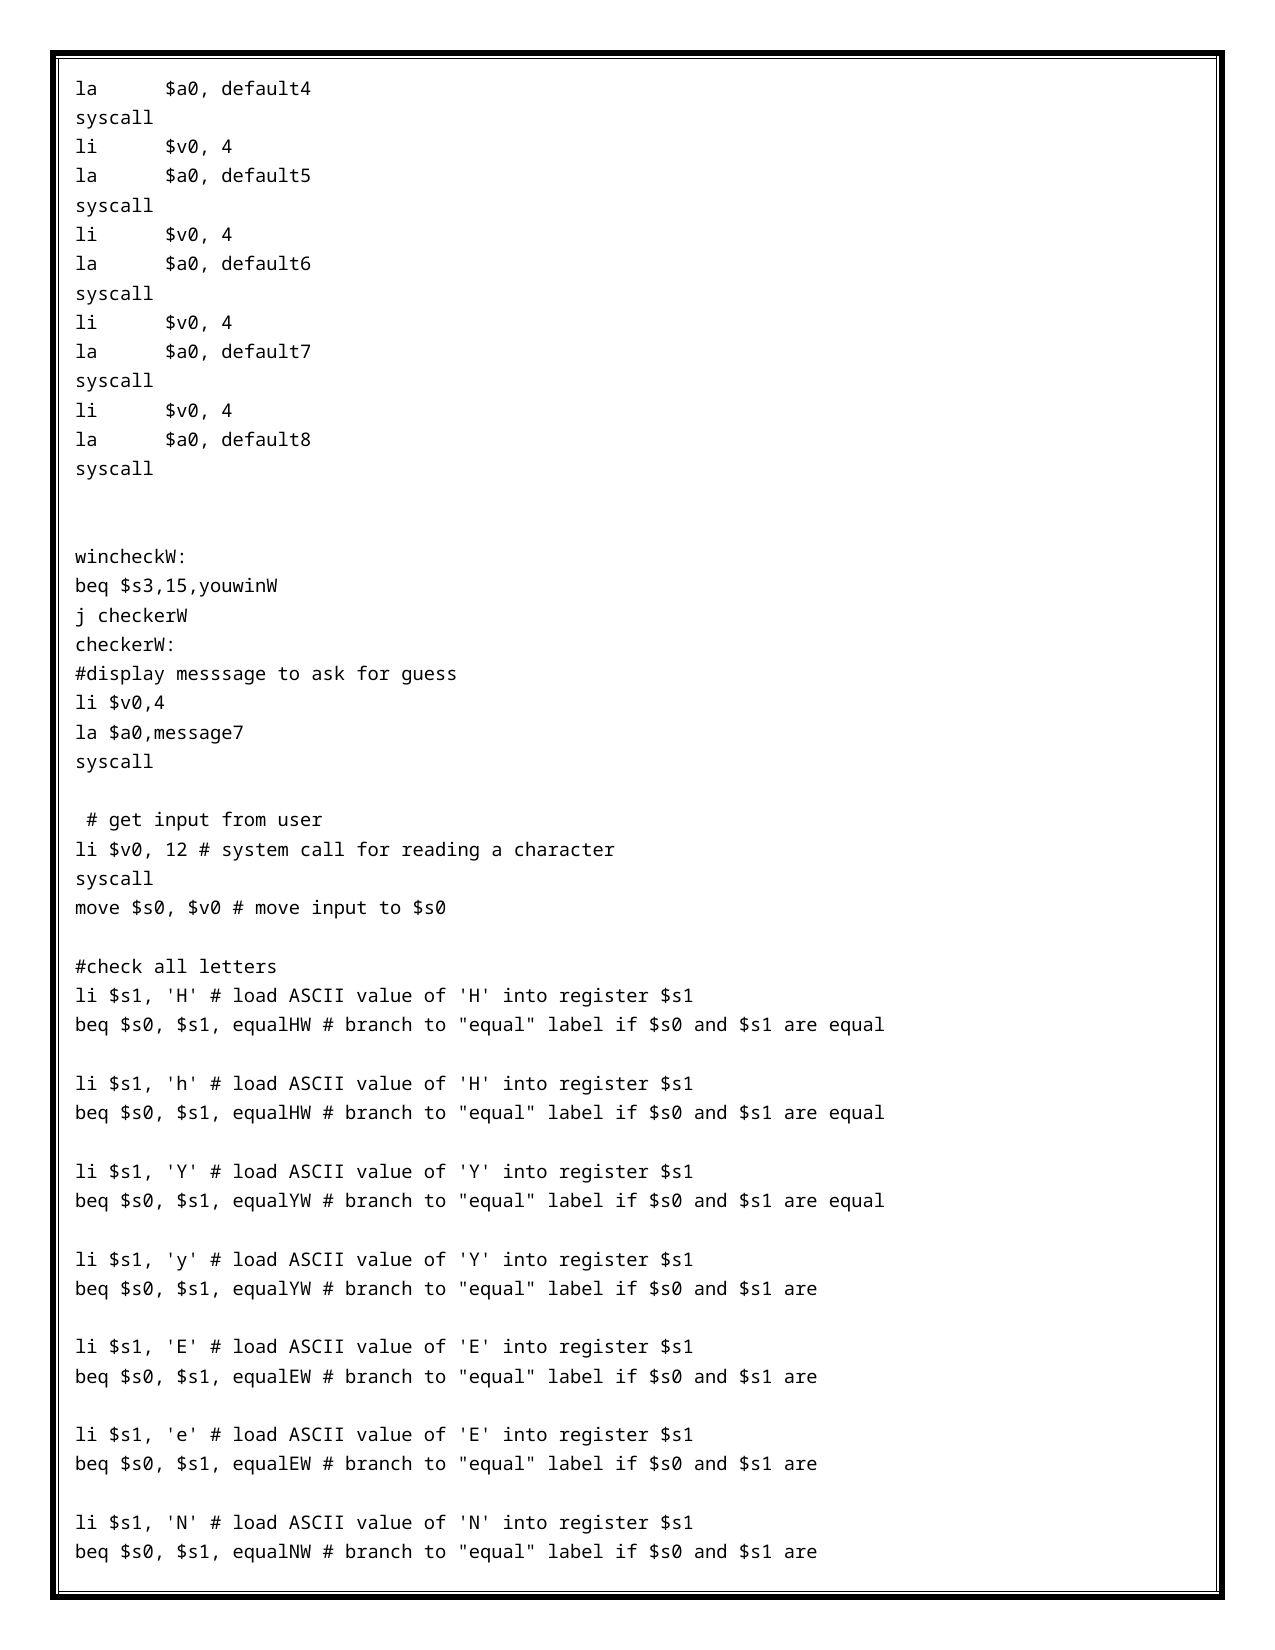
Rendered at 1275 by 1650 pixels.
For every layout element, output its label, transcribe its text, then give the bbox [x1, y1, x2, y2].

text beq $s3,15,youwinW [75, 573, 1200, 598]
text #display messsage to ask for guess [75, 660, 1200, 686]
text la $a0, default6 [75, 251, 1200, 276]
text beq $s0, $s1, equalHW # branch to "equal" label if $s0 and $s1 are equal [75, 1099, 1200, 1125]
text li $s1, 'N' # load ASCII value of 'N' into register $s1 [75, 1509, 1200, 1535]
text checkerW: [75, 631, 1200, 657]
text li $v0, 12 # system call for reading a character [75, 836, 1200, 862]
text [75, 1538, 1200, 1564]
text li $s1, 'H' # load ASCII value of 'H' into register $s1 [75, 982, 1200, 1008]
text la $a0, default8 [75, 426, 1200, 452]
text wincheckW: [75, 543, 1200, 569]
text li $s1, 'e' # load ASCII value of 'E' into register $s1 [75, 1421, 1200, 1447]
text syscall [75, 192, 1200, 218]
text la $a0, default4 [75, 75, 1200, 101]
text beq $s0, $s1, equalYW # branch to "equal" label if $s0 and $s1 are [75, 1275, 1200, 1301]
text # get input from user [75, 807, 1200, 832]
text li $s1, 'E' # load ASCII value of 'E' into register $s1 [75, 1334, 1200, 1359]
text beq $s0, $s1, equalEW # branch to "equal" label if $s0 and $s1 are [75, 1363, 1200, 1388]
text syscall [75, 748, 1200, 774]
text j checkerW [75, 602, 1200, 627]
text li $v0,4 [75, 690, 1200, 715]
text li $v0, 4 [75, 309, 1200, 335]
text li $v0, 4 [75, 221, 1200, 247]
text syscall [75, 104, 1200, 130]
text beq $s0, $s1, equalHW # branch to "equal" label if $s0 and $s1 are equal [75, 1012, 1200, 1037]
text beq $s0, $s1, equalYW # branch to "equal" label if $s0 and $s1 are equal [75, 1187, 1200, 1213]
text la $a0, default7 [75, 338, 1200, 364]
text li $s1, 'h' # load ASCII value of 'H' into register $s1 [75, 1070, 1200, 1096]
text li $s1, 'Y' # load ASCII value of 'Y' into register $s1 [75, 1158, 1200, 1183]
text syscall [75, 456, 1200, 481]
text beq $s0, $s1, equalEW # branch to "equal" label if $s0 and $s1 are [75, 1451, 1200, 1476]
text li $v0, 4 [75, 133, 1200, 159]
text li $s1, 'y' # load ASCII value of 'Y' into register $s1 [75, 1246, 1200, 1271]
text la $a0, default5 [75, 163, 1200, 188]
text move $s0, $v0 # move input to $s0 [75, 894, 1200, 920]
text li $v0, 4 [75, 397, 1200, 422]
text syscall [75, 280, 1200, 305]
text syscall [75, 865, 1200, 891]
text syscall [75, 368, 1200, 393]
text #check all letters [75, 953, 1200, 979]
text la $a0,message7 [75, 719, 1200, 744]
